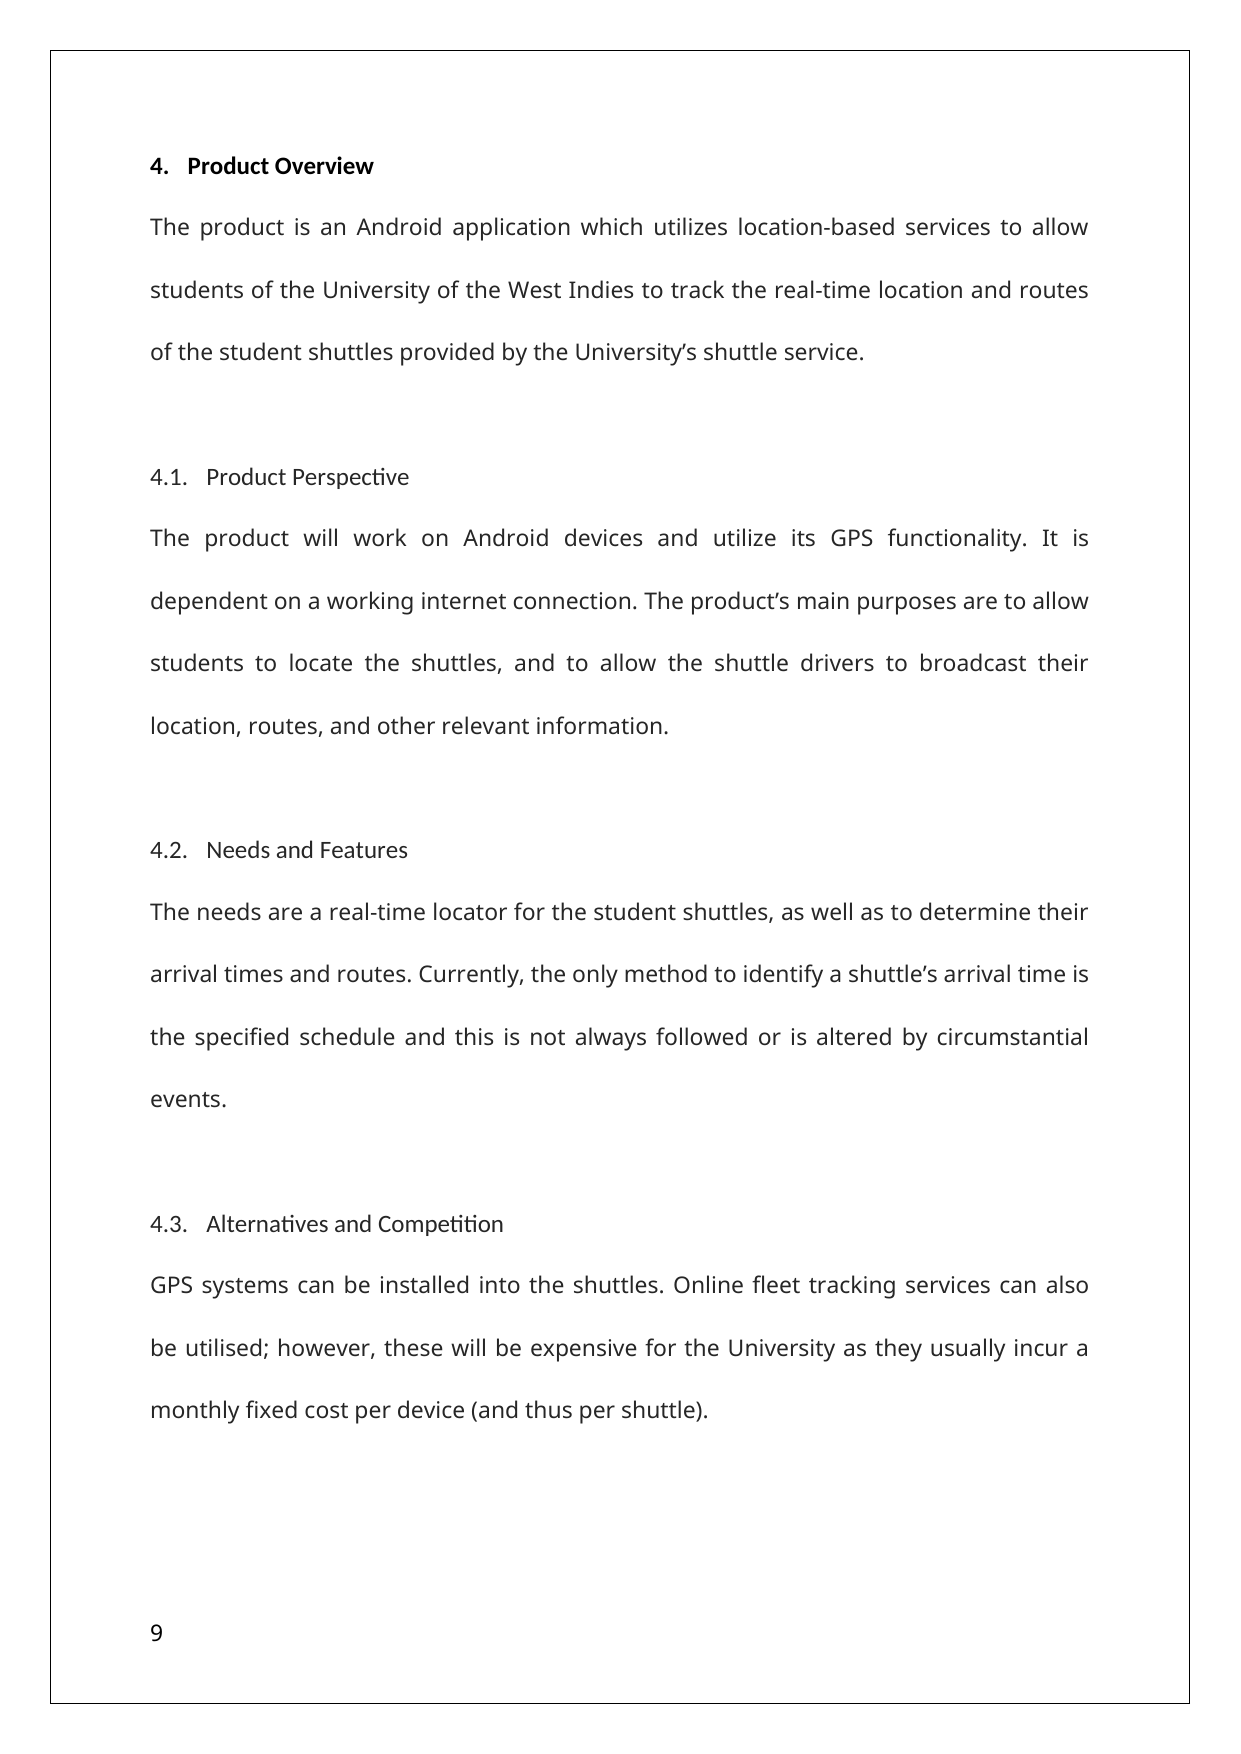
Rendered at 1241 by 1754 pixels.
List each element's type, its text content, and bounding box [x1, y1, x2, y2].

text The needs are a real-time locator for the student shuttles, as well as to determine their arrival times and routes. Currently, the only method to identify a shuttle’s arrival time is the specified schedule and this is not always followed or is altered by circumstantial events. [150, 896, 1090, 1114]
text The product will work on Android devices and utilize its GPS functionality. It is dependent on a working internet connection. The product’s main purposes are to allow students to locate the shuttles, and to allow the shuttle drivers to broadcast their location, routes, and other relevant information. [150, 522, 1090, 741]
subtitle Alternatives and Competition [150, 1208, 1090, 1239]
subtitle Needs and Features [150, 834, 1090, 865]
subtitle Product Perspective [150, 461, 1090, 492]
subtitle Product Overview [150, 150, 1090, 181]
text GPS systems can be installed into the shuttles. Online fleet tracking services can also be utilised; however, these will be expensive for the University as they usually incur a monthly fixed cost per device (and thus per shuttle). [150, 1269, 1090, 1425]
text The product is an Android application which utilizes location-based services to allow students of the University of the West Indies to track the real-time location and routes of the student shuttles provided by the University’s shuttle service. [150, 211, 1090, 367]
